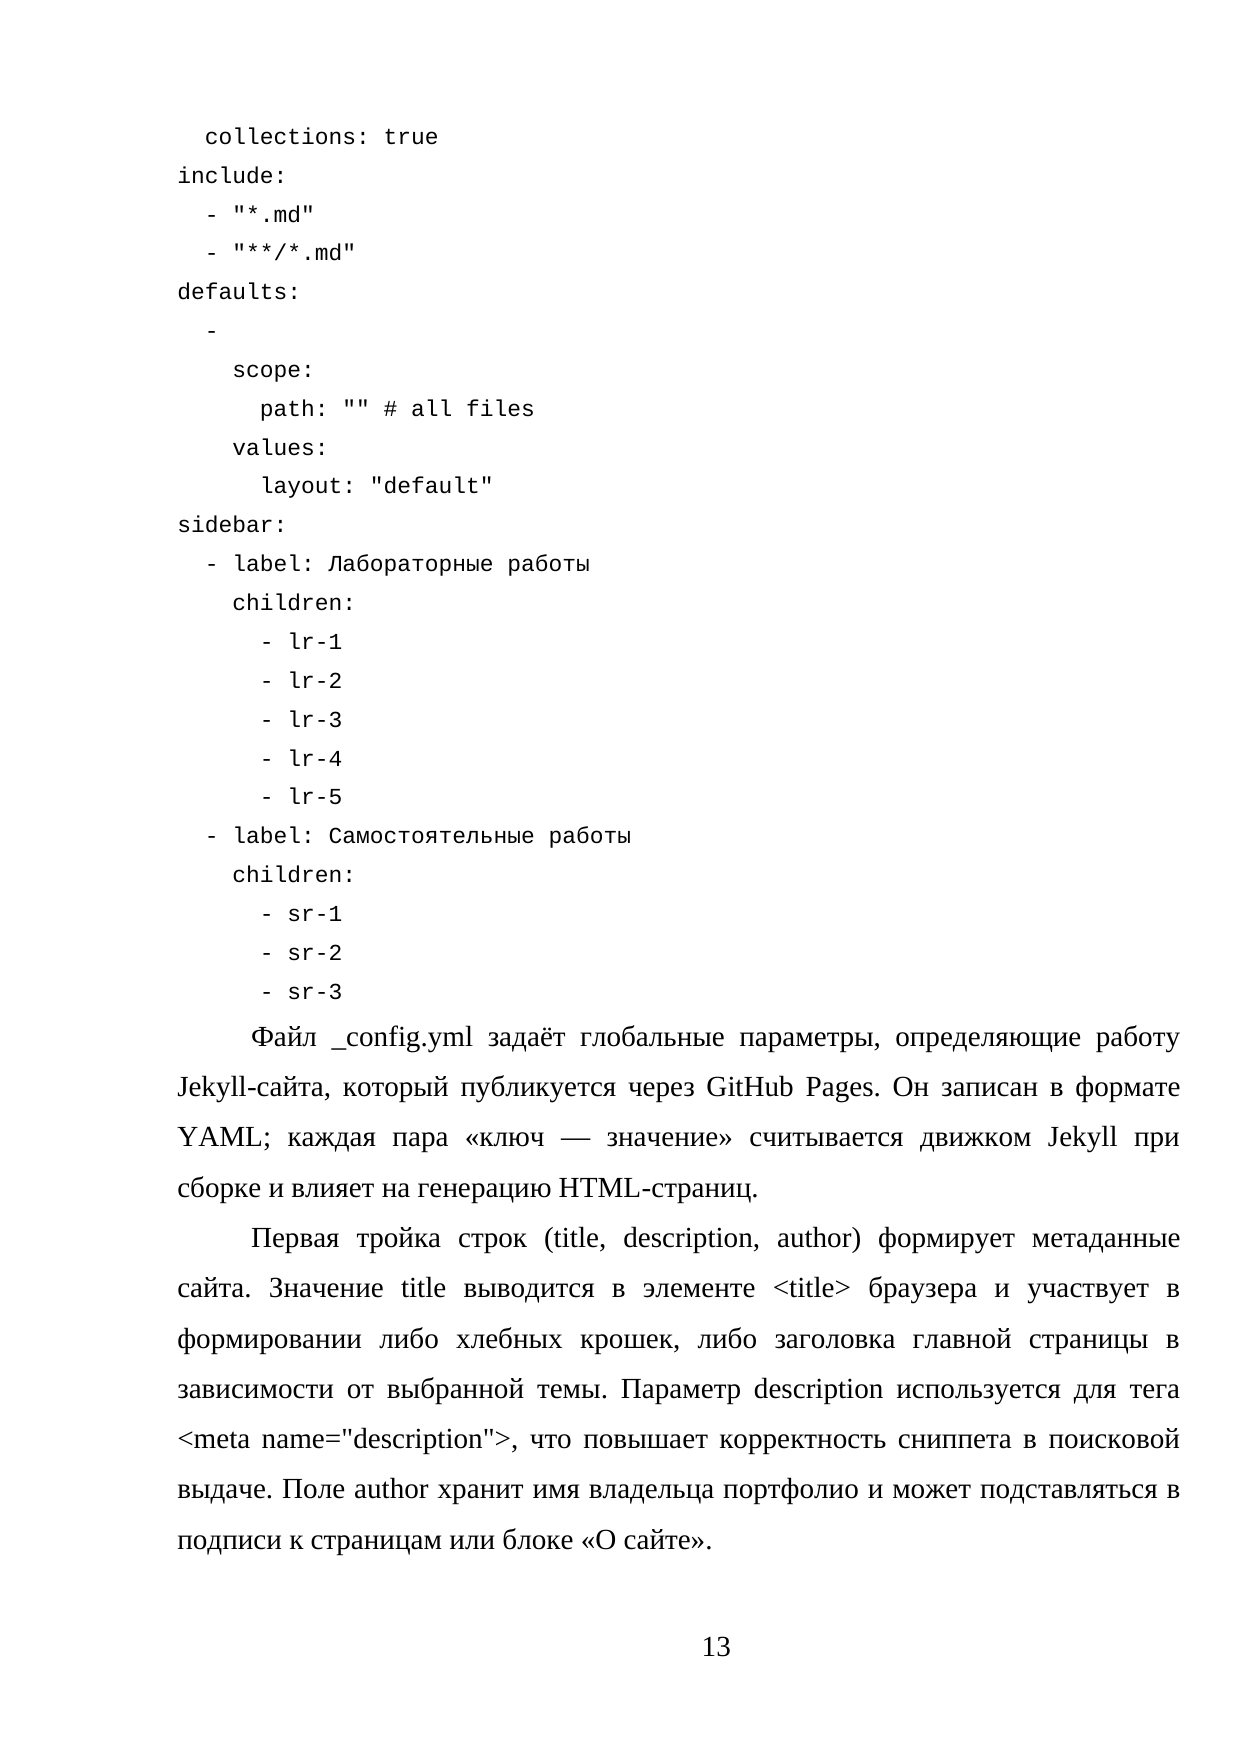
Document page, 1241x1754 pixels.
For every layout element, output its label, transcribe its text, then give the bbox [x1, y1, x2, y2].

text Файл _config.yml задаёт глобальные параметры, определяющие работу Jekyll‑сайта, который публикуется через GitHub Pages. Он записан в формате YAML; каждая пара «ключ — значение» считывается движком Jekyll при сборке и влияет на генерацию HTML‑страниц. [177, 1019, 1181, 1203]
text path: "" # all files [177, 397, 1181, 423]
text - "**/*.md" [177, 242, 1181, 268]
text children: [177, 591, 1181, 617]
text - sr-2 [177, 941, 1181, 967]
text - label: Самостоятельные работы [177, 824, 1181, 851]
text defaults: [177, 281, 1181, 307]
text - "*.md" [177, 203, 1181, 229]
text include: [177, 164, 1181, 190]
text - lr-2 [177, 669, 1181, 695]
text - sr-1 [177, 902, 1181, 928]
text - label: Лабораторные работы [177, 553, 1181, 578]
text children: [177, 863, 1181, 889]
text values: [177, 436, 1181, 462]
text - sr-3 [177, 980, 1181, 1006]
text sidebar: [177, 514, 1181, 540]
text collections: true [177, 125, 1181, 151]
text - lr-4 [177, 747, 1181, 773]
text - lr-3 [177, 708, 1181, 734]
text - lr-1 [177, 630, 1181, 656]
text Первая тройка строк (title, description, author) формирует метаданные сайта. Значение title выводится в элементе <title> браузера и участвует в формировании либо хлебных крошек, либо заголовка главной страницы в зависимости от выбранной темы. Параметр description используется для тега <meta name="description">, что повышает корректность сниппета в поисковой выдаче. Поле author хранит имя владельца портфолио и может подставляться в подписи к страницам или блоке «О сайте». [177, 1220, 1181, 1556]
text layout: "default" [177, 475, 1181, 501]
text - [177, 319, 1181, 345]
text scope: [177, 358, 1181, 384]
text - lr-5 [177, 786, 1181, 812]
